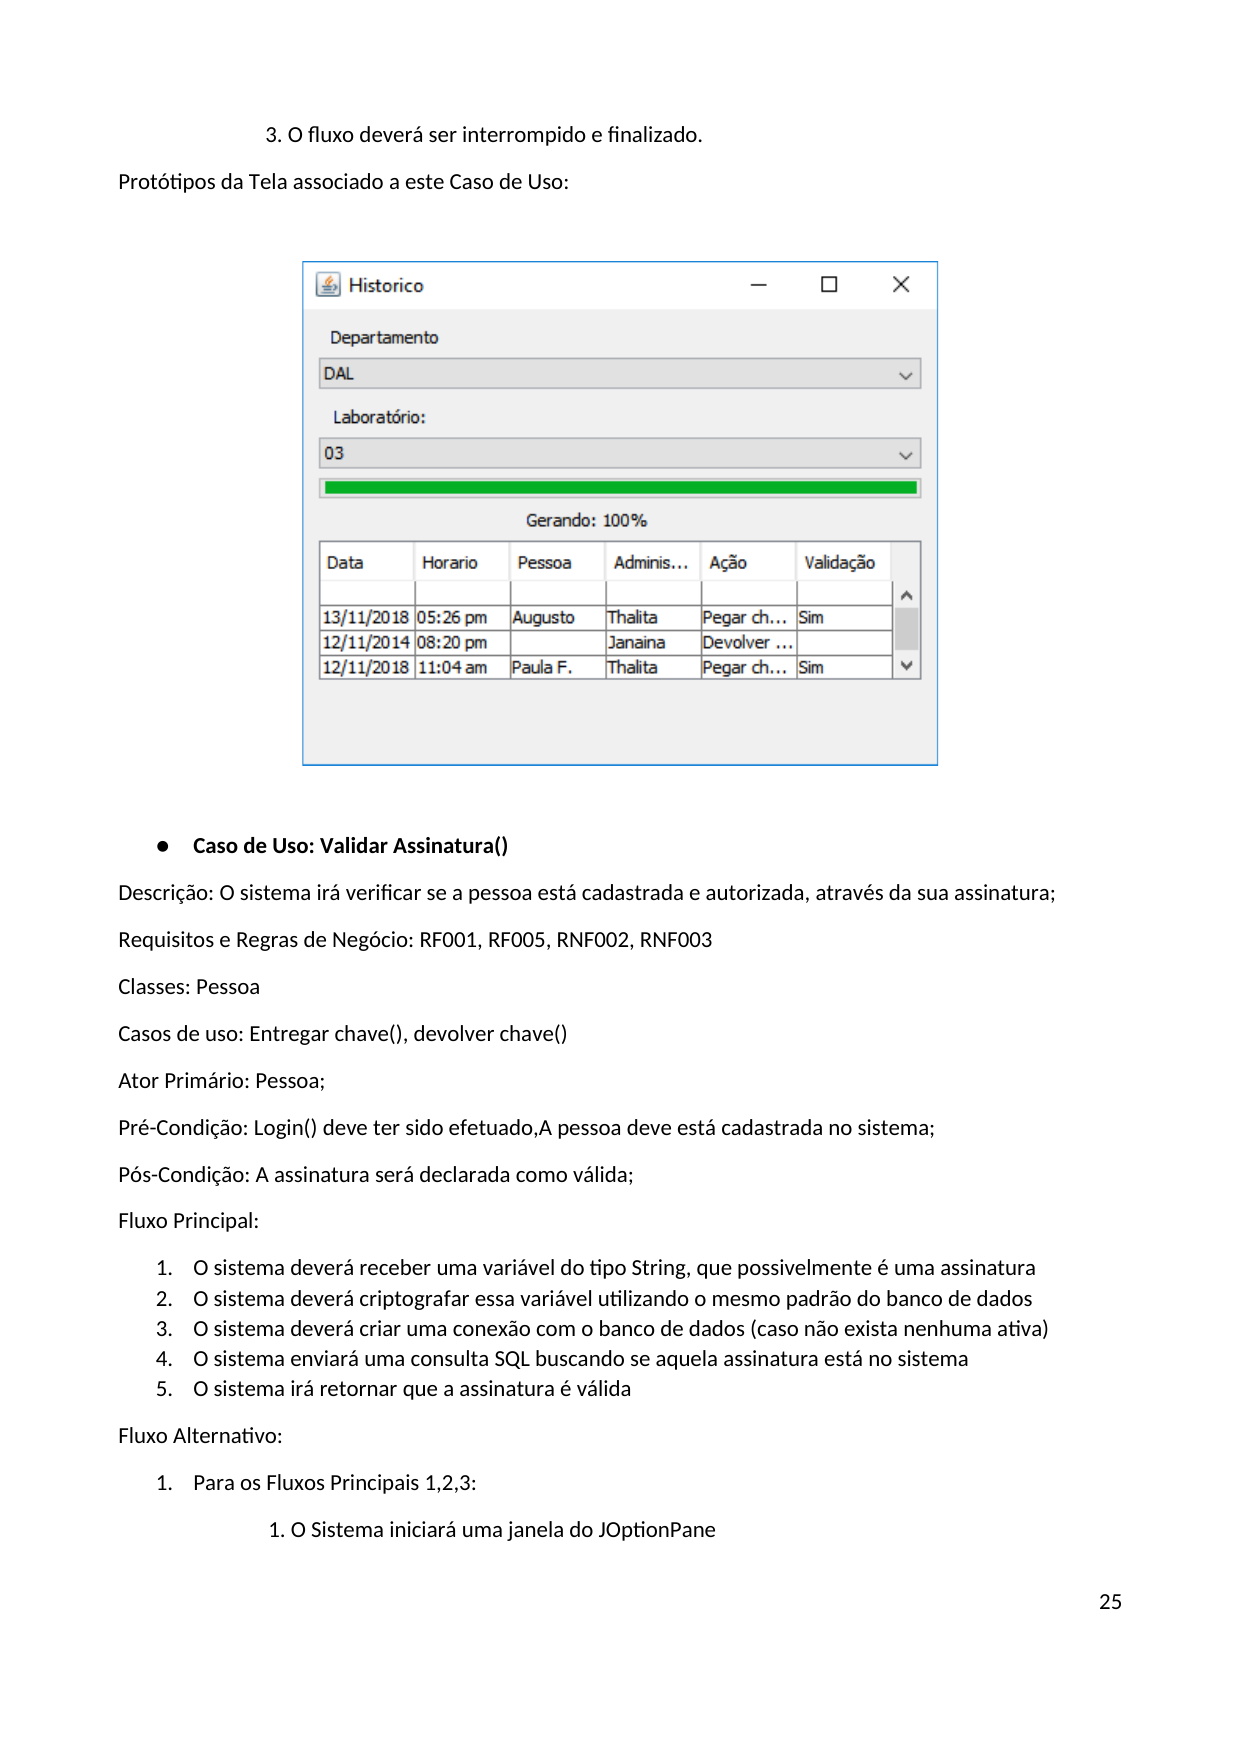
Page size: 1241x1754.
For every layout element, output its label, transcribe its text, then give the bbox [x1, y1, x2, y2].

text Pré-Condição: Login() deve ter sido efetuado,A pessoa deve está cadastrada no sistema; [118, 1113, 1122, 1141]
text Protótipos da Tela associado a este Caso de Uso: [118, 167, 1122, 195]
text Classes: Pessoa [118, 972, 1122, 1000]
text 3. O fluxo deverá ser interrompido e finalizado. [193, 121, 1122, 148]
text Descrição: O sistema irá verificar se a pessoa está cadastrada e autorizada, através da sua assinatura; [118, 878, 1122, 906]
list O sistema deverá criar uma conexão com o banco de dados (caso não exista nenhuma ativa) [156, 1314, 1122, 1342]
list O sistema deverá criptografar essa variável utilizando o mesmo padrão do banco de dados [156, 1284, 1122, 1312]
list O sistema irá retornar que a assinatura é válida [156, 1374, 1122, 1402]
list O sistema enviará uma consulta SQL buscando se aquela assinatura está no sistema [156, 1344, 1122, 1372]
list Caso de Uso: Validar Assinatura() [156, 832, 1122, 859]
text Fluxo Alternativo: [118, 1421, 1122, 1449]
text Fluxo Principal: [118, 1207, 1122, 1234]
text 1. O Sistema iniciará uma janela do JOptionPane [118, 1515, 1122, 1543]
text Requisitos e Regras de Negócio: RF001, RF005, RNF002, RNF003 [118, 925, 1122, 953]
list Para os Fluxos Principais 1,2,3: [156, 1468, 1122, 1496]
text Casos de uso: Entregar chave(), devolver chave() [118, 1019, 1122, 1047]
text Pós-Condição: A assinatura será declarada como válida; [118, 1160, 1122, 1188]
text Ator Primário: Pessoa; [118, 1066, 1122, 1094]
list O sistema deverá receber uma variável do tipo String, que possivelmente é uma assinatura [156, 1253, 1122, 1281]
picture [302, 261, 939, 766]
